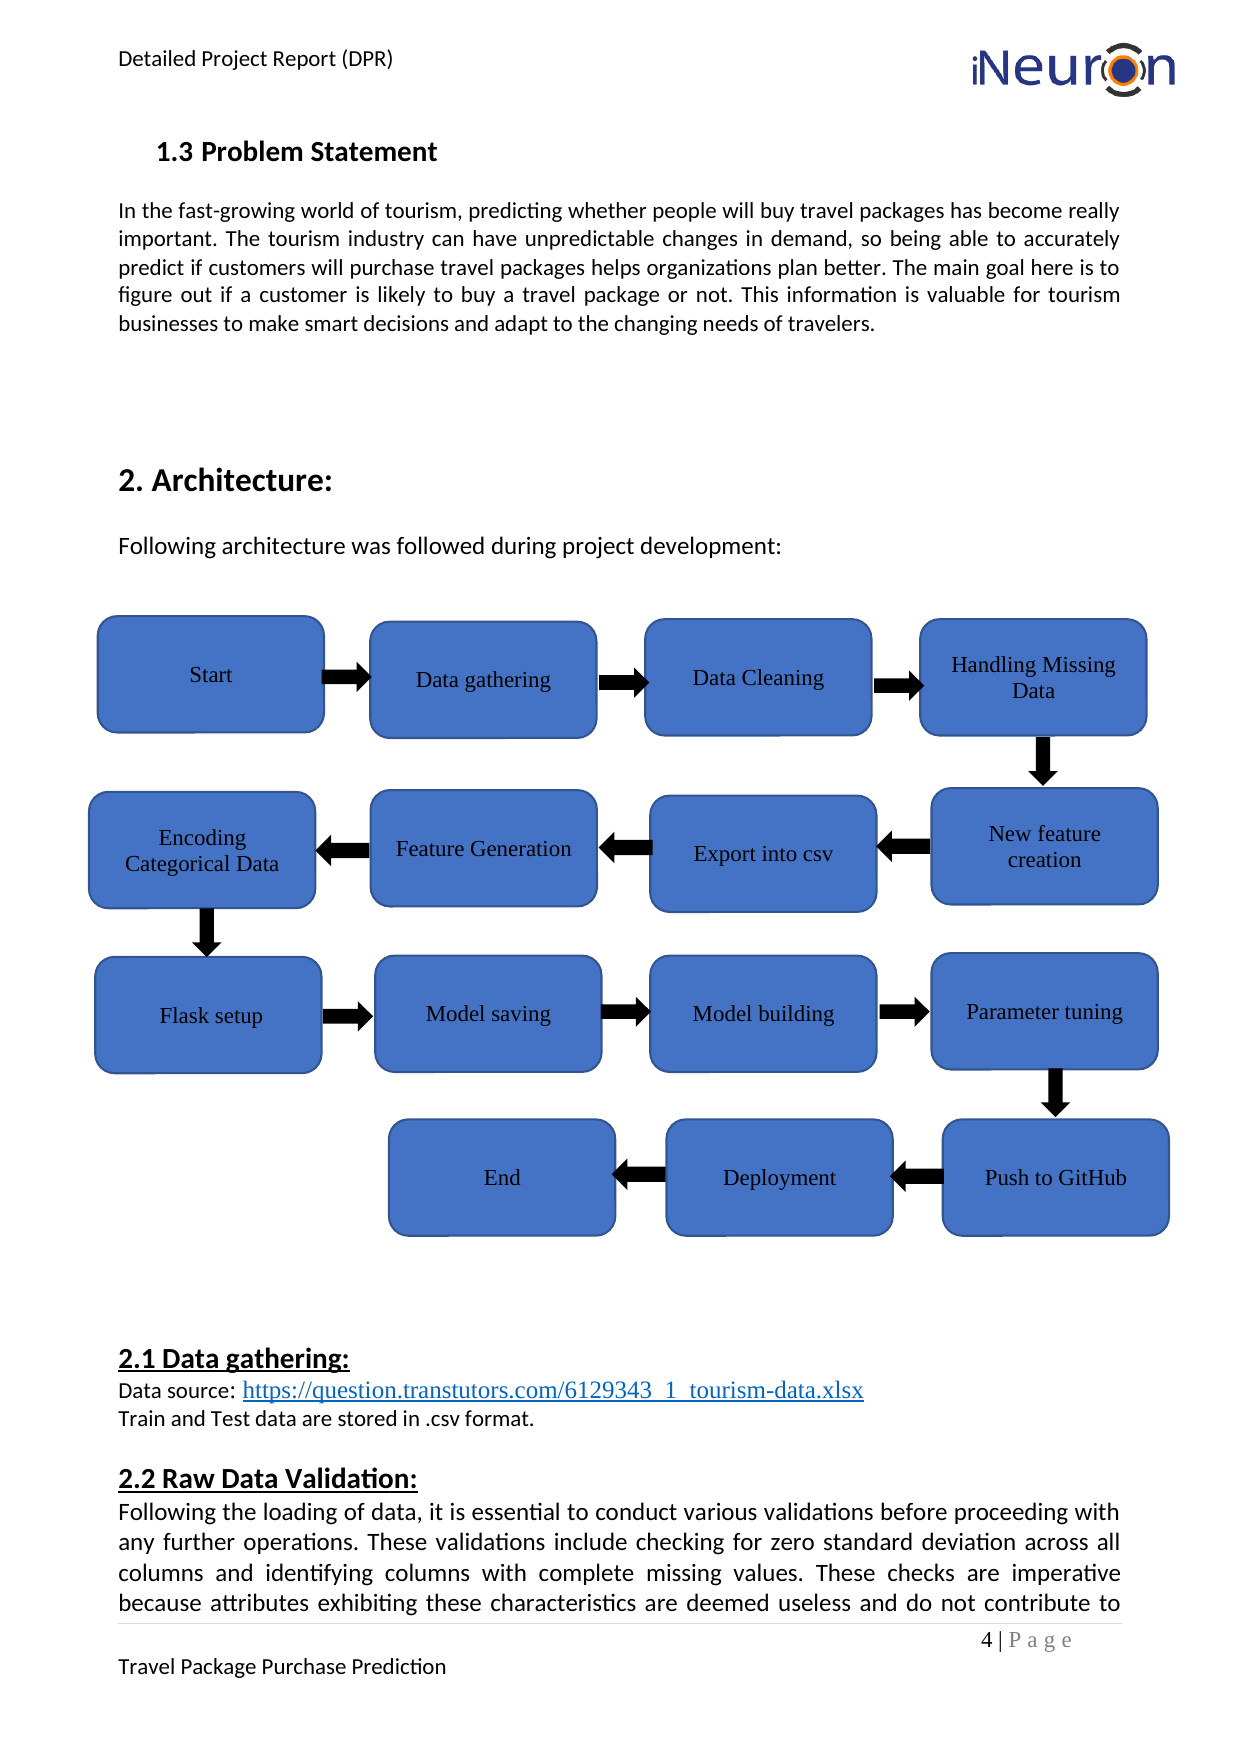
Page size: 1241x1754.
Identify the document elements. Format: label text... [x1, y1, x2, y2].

text Data source: https://question.transtutors.com/6129343_1_tourism-data.xlsx [118, 1375, 1122, 1404]
text Train and Test data are stored in .csv format. [118, 1404, 1122, 1432]
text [118, 1496, 1122, 1618]
text 2. Architecture: [118, 459, 1122, 499]
text 2.1 Data gathering: [118, 1340, 1122, 1375]
subtitle Problem Statement [156, 133, 1122, 168]
text In the fast-growing world of tourism, predicting whether people will buy travel packages has become really important. The tourism industry can have unpredictable changes in demand, so being able to accurately predict if customers will purchase travel packages helps organizations plan better. The main goal here is to figure out if a customer is likely to buy a travel package or not. This information is valuable for tourism businesses to make smart decisions and adapt to the changing needs of travelers. [118, 197, 1122, 337]
text Following architecture was followed during project development: [118, 530, 1122, 561]
text 2.2 Raw Data Validation: [118, 1460, 1122, 1496]
picture [972, 42, 1175, 97]
